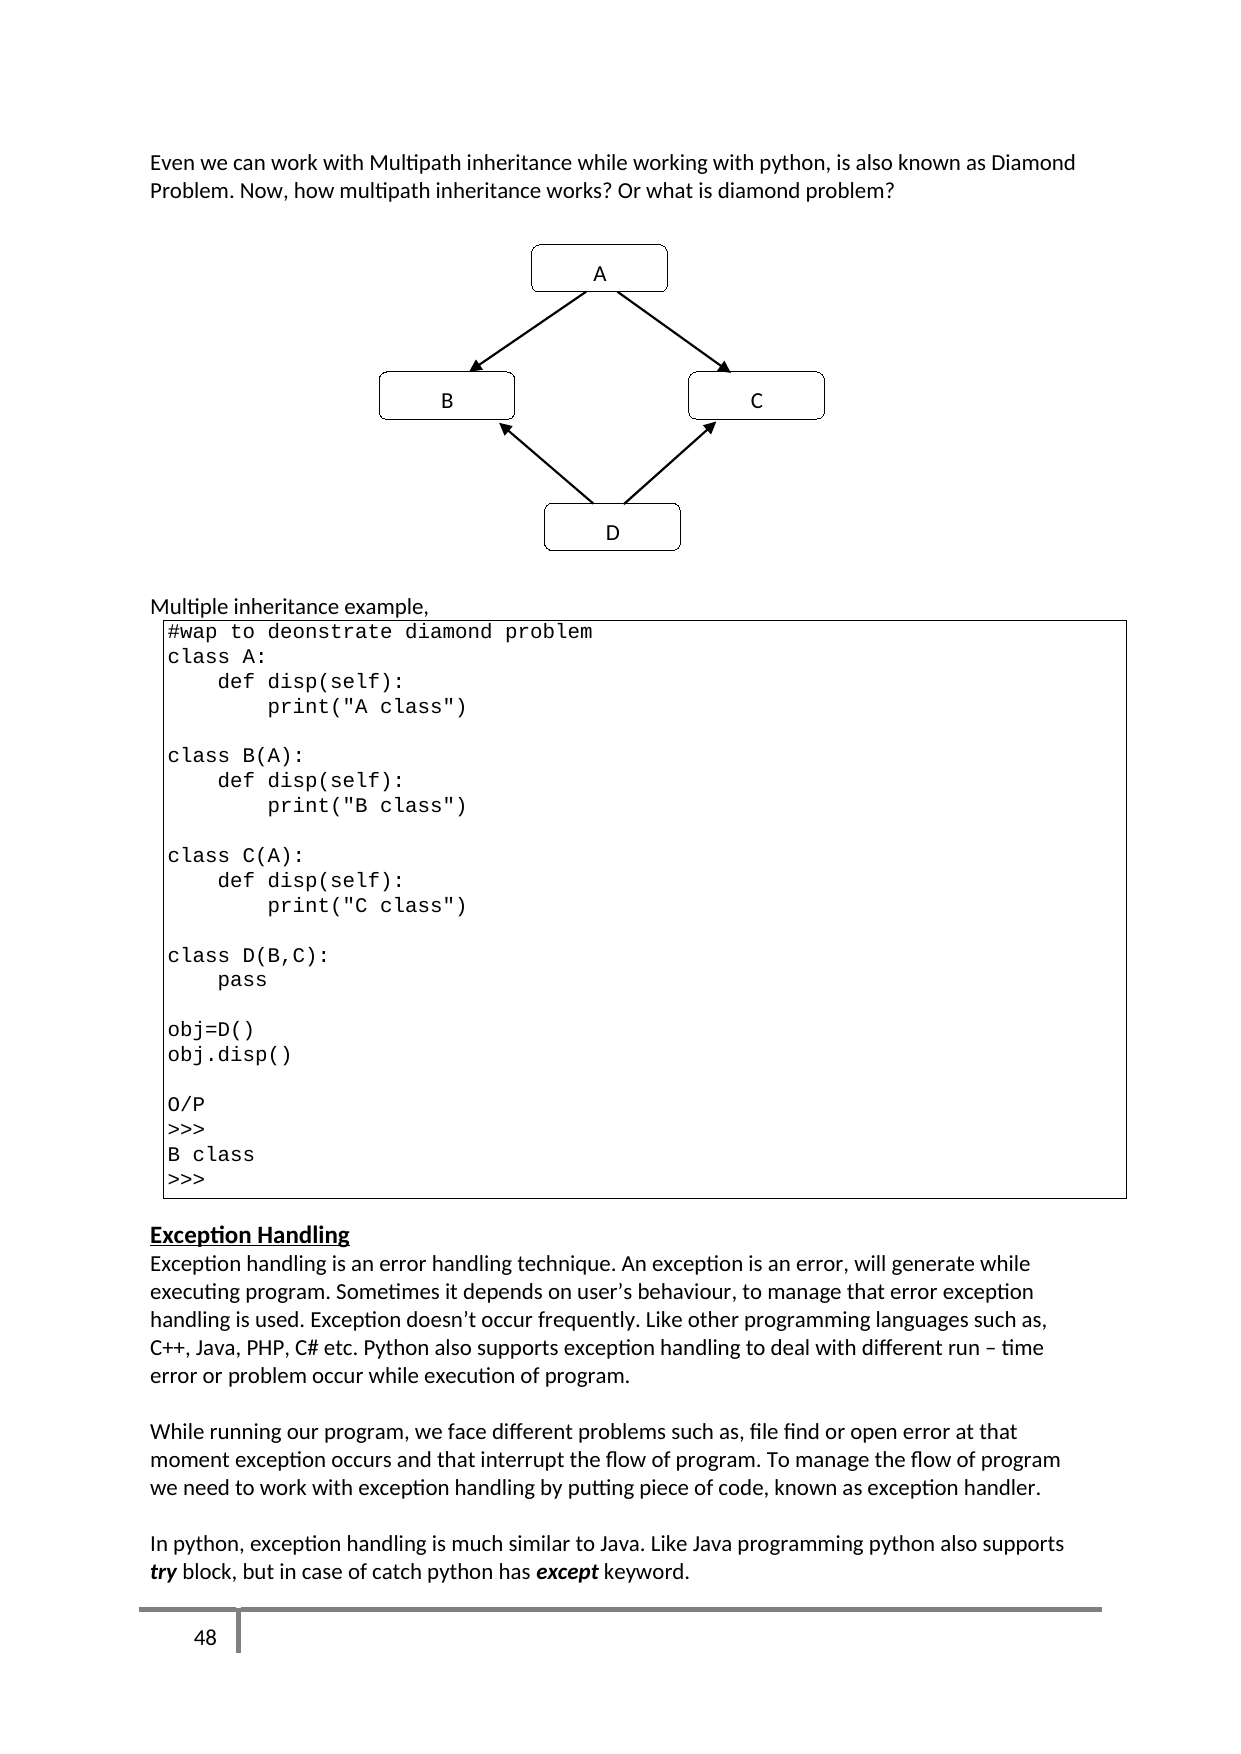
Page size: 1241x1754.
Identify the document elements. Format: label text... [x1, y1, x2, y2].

text While running our program, we face different problems such as, file find or open error at that moment exception occurs and that interrupt the flow of program. To manage the flow of program we need to work with exception handling by putting piece of code, known as exception handler. [150, 1417, 1064, 1501]
text try block, but in case of catch python has except keyword. [150, 1557, 1201, 1585]
text In python, exception handling is much similar to Java. Like Java programming python also supports [150, 1529, 1201, 1557]
text Even we can work with Multipath inheritance while working with python, is also known as Diamond Problem. Now, how multipath inheritance works? Or what is diamond problem? [150, 148, 1079, 204]
subtitle Exception Handling [150, 1219, 1201, 1249]
text Multiple inheritance example, [150, 592, 1201, 620]
text Exception handling is an error handling technique. An exception is an error, will generate while executing program. Sometimes it depends on user’s behaviour, to manage that error exception handling is used. Exception doesn’t occur frequently. Like other programming languages such as, C++, Java, PHP, C# etc. Python also supports exception handling to deal with different run – time error or problem occur while execution of program. [150, 1249, 1051, 1389]
